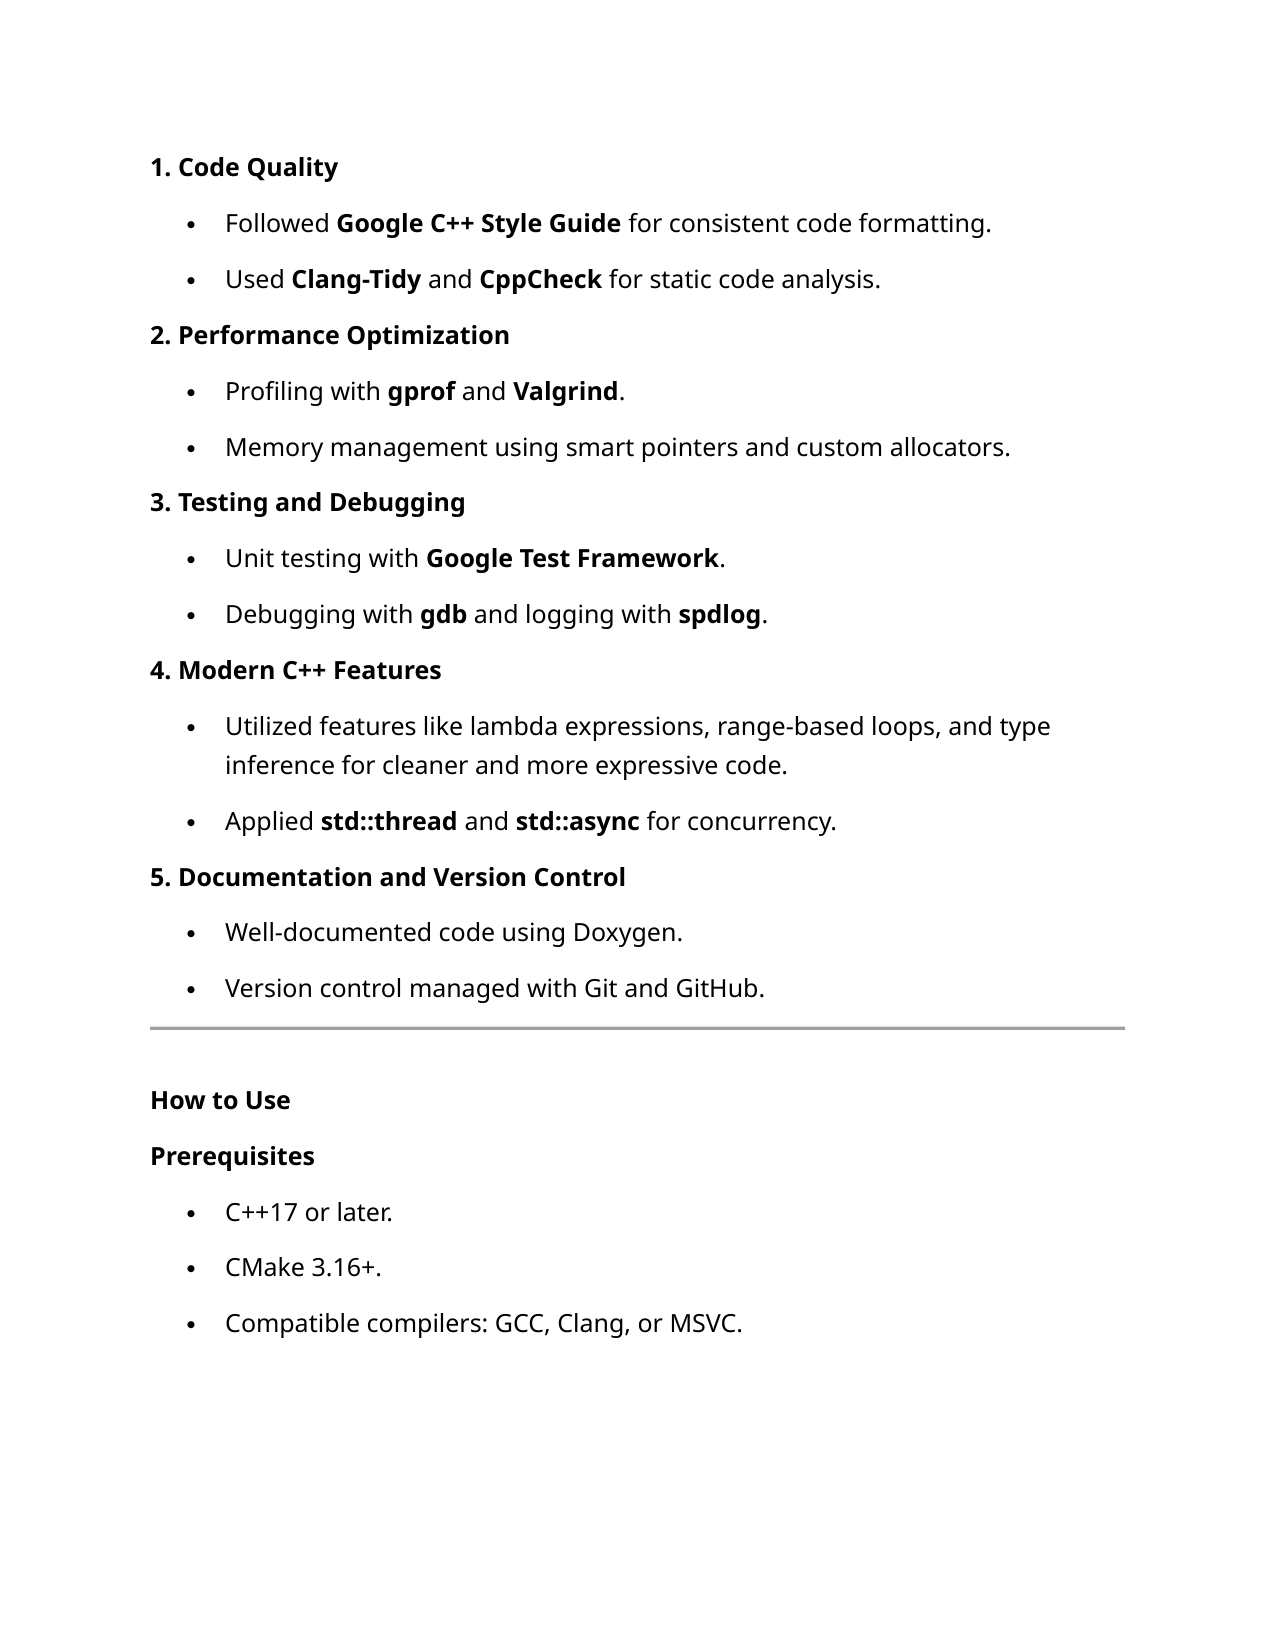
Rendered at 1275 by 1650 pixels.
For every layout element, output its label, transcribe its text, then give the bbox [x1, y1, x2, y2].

text How to Use [150, 1082, 1125, 1117]
text 2. Performance Optimization [150, 317, 1125, 352]
list Version control managed with Git and GitHub. [187, 971, 1125, 1005]
text Prerequisites [150, 1138, 1125, 1172]
list Debugging with gdb and logging with spdlog. [187, 597, 1125, 631]
text 1. Code Quality [150, 150, 1125, 184]
list Utilized features like lambda expressions, range-based loops, and type inference for cleaner and more expressive code. [187, 708, 1125, 782]
text 5. Documentation and Version Control [150, 859, 1125, 893]
list Well-documented code using Doxygen. [187, 915, 1125, 949]
list Unit testing with Google Test Framework. [187, 541, 1125, 575]
list Used Clang-Tidy and CppCheck for static code analysis. [187, 262, 1125, 296]
text 4. Modern C++ Features [150, 652, 1125, 687]
list Compatible compilers: GCC, Clang, or MSVC. [187, 1306, 1125, 1340]
list C++17 or later. [187, 1194, 1125, 1228]
list Followed Google C++ Style Guide for consistent code formatting. [187, 206, 1125, 240]
list Applied std::thread and std::async for concurrency. [187, 803, 1125, 837]
list Profiling with gprof and Valgrind. [187, 373, 1125, 407]
list CMake 3.16+. [187, 1250, 1125, 1284]
text 3. Testing and Debugging [150, 485, 1125, 519]
list Memory management using smart pointers and custom allocators. [187, 429, 1125, 463]
